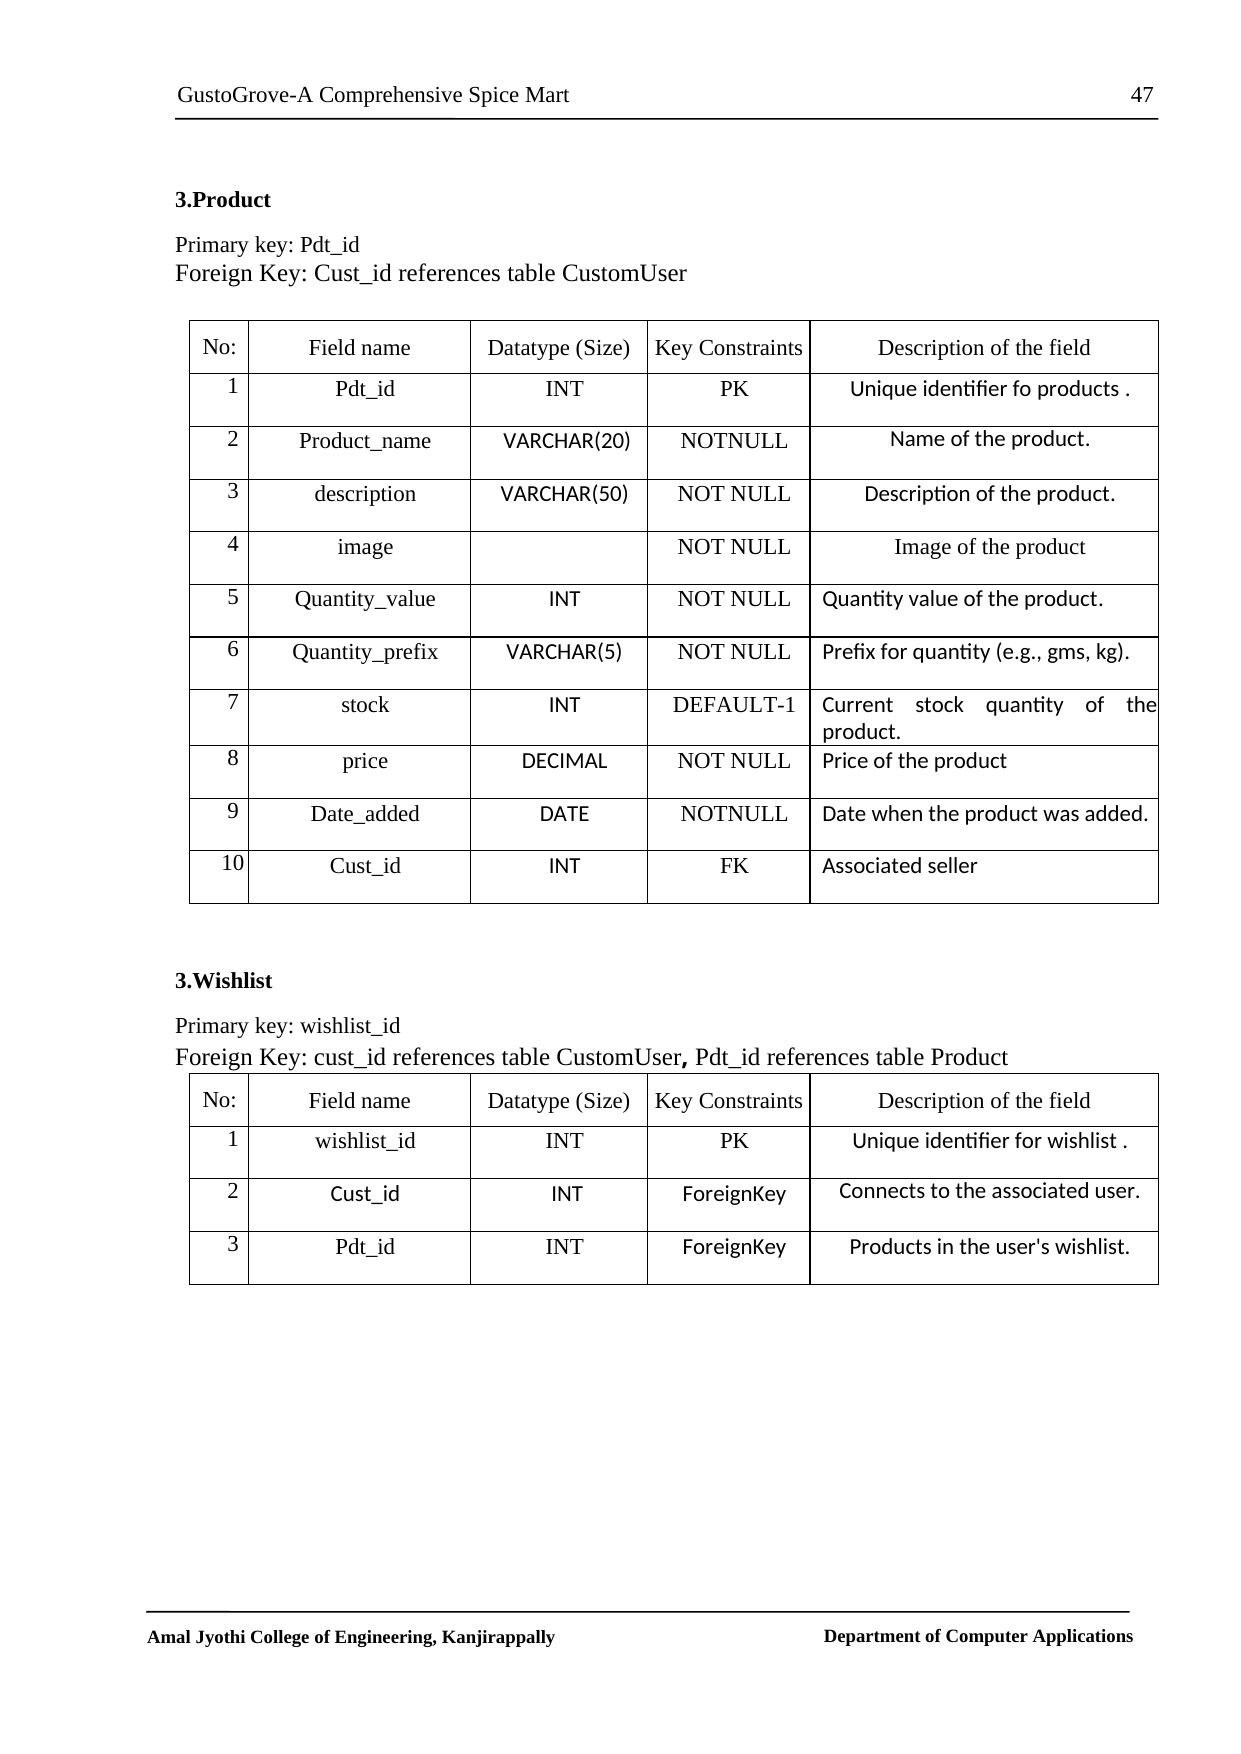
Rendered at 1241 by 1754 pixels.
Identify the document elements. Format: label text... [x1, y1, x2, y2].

table_cell Pdt_id [249, 1232, 470, 1284]
table_cell DECIMAL [471, 746, 647, 798]
table_header Field name [249, 1074, 470, 1126]
text Foreign Key: Cust_id references table CustomUser [175, 258, 1162, 286]
table_cell INT [471, 1232, 647, 1284]
table_cell Associated seller [811, 851, 1158, 903]
text Primary key: wishlist_id [175, 1013, 1162, 1039]
table_cell Prefix for quantity (e.g., gms, kg). [811, 638, 1158, 689]
table_cell INT [471, 1179, 647, 1231]
table_cell 4 [190, 532, 248, 584]
table_cell Quantity_prefix [249, 638, 470, 689]
table_cell [471, 532, 647, 584]
table_cell PK [648, 1127, 809, 1178]
table_cell NOTNULL [648, 427, 809, 478]
table_cell Quantity_value [249, 585, 470, 636]
table_cell ForeignKey [648, 1179, 809, 1231]
table_cell PK [648, 374, 809, 426]
table_cell FK [648, 851, 809, 903]
table_cell 10 [190, 851, 248, 903]
table_cell 1 [190, 1127, 248, 1178]
table_cell DATE [471, 799, 647, 850]
table_cell NOT NULL [648, 585, 809, 636]
table_cell Product_name [249, 427, 470, 478]
table_cell INT [471, 585, 647, 636]
table_cell 8 [190, 746, 248, 798]
table_header Description of the field [811, 321, 1158, 373]
table_cell 5 [190, 585, 248, 636]
table_cell 9 [190, 799, 248, 850]
table_cell NOT NULL [648, 746, 809, 798]
table_cell 6 [190, 638, 248, 689]
table_cell Name of the product. [811, 427, 1158, 478]
table_cell Unique identifier for wishlist . [811, 1127, 1158, 1178]
table_cell NOT NULL [648, 638, 809, 689]
table_cell Current stock quantity of the product. [811, 690, 1158, 745]
text Foreign Key: cust_id references table CustomUser, Pdt_id references table Product [175, 1039, 1162, 1073]
table_cell Quantity value of the product. [811, 585, 1158, 636]
table_cell Connects to the associated user. [811, 1179, 1158, 1231]
table_cell NOT NULL [648, 480, 809, 531]
table_cell image [249, 532, 470, 584]
table_cell 2 [190, 427, 248, 478]
table_cell 7 [190, 690, 248, 745]
table_header Key Constraints [648, 321, 809, 373]
table_header No: [190, 321, 248, 373]
table_cell NOT NULL [648, 532, 809, 584]
table_cell 1 [190, 374, 248, 426]
table_cell wishlist_id [249, 1127, 470, 1178]
table_cell ForeignKey [648, 1232, 809, 1284]
table_header Datatype (Size) [471, 321, 647, 373]
table_cell VARCHAR(5) [471, 638, 647, 689]
text 3.Product [175, 186, 1162, 212]
table_cell 2 [190, 1179, 248, 1231]
table_cell Date_added [249, 799, 470, 850]
table_cell Date when the product was added. [811, 799, 1158, 850]
table_header Field name [249, 321, 470, 373]
table_cell INT [471, 374, 647, 426]
table_cell Pdt_id [249, 374, 470, 426]
table_cell 3 [190, 1232, 248, 1284]
table_cell NOTNULL [648, 799, 809, 850]
table_cell price [249, 746, 470, 798]
table_cell INT [471, 690, 647, 745]
table_header Datatype (Size) [471, 1074, 647, 1126]
table_cell Cust_id [249, 851, 470, 903]
table_cell VARCHAR(20) [471, 427, 647, 478]
table_cell Products in the user's wishlist. [811, 1232, 1158, 1284]
table_cell DEFAULT-1 [648, 690, 809, 745]
table_cell Image of the product [811, 532, 1158, 584]
table_header Description of the field [811, 1074, 1158, 1126]
table_header Key Constraints [648, 1074, 809, 1126]
table_cell INT [471, 1127, 647, 1178]
table_cell VARCHAR(50) [471, 480, 647, 531]
table_cell Price of the product [811, 746, 1158, 798]
table_cell stock [249, 690, 470, 745]
text Primary key: Pdt_id [175, 231, 1162, 258]
table_cell Unique identifier fo products . [811, 374, 1158, 426]
table_cell description [249, 480, 470, 531]
table_cell INT [471, 851, 647, 903]
table_header No: [190, 1074, 248, 1126]
table_cell 3 [190, 480, 248, 531]
table_cell Cust_id [249, 1179, 470, 1231]
table_cell Description of the product. [811, 480, 1158, 531]
text 3.Wishlist [175, 967, 1162, 994]
